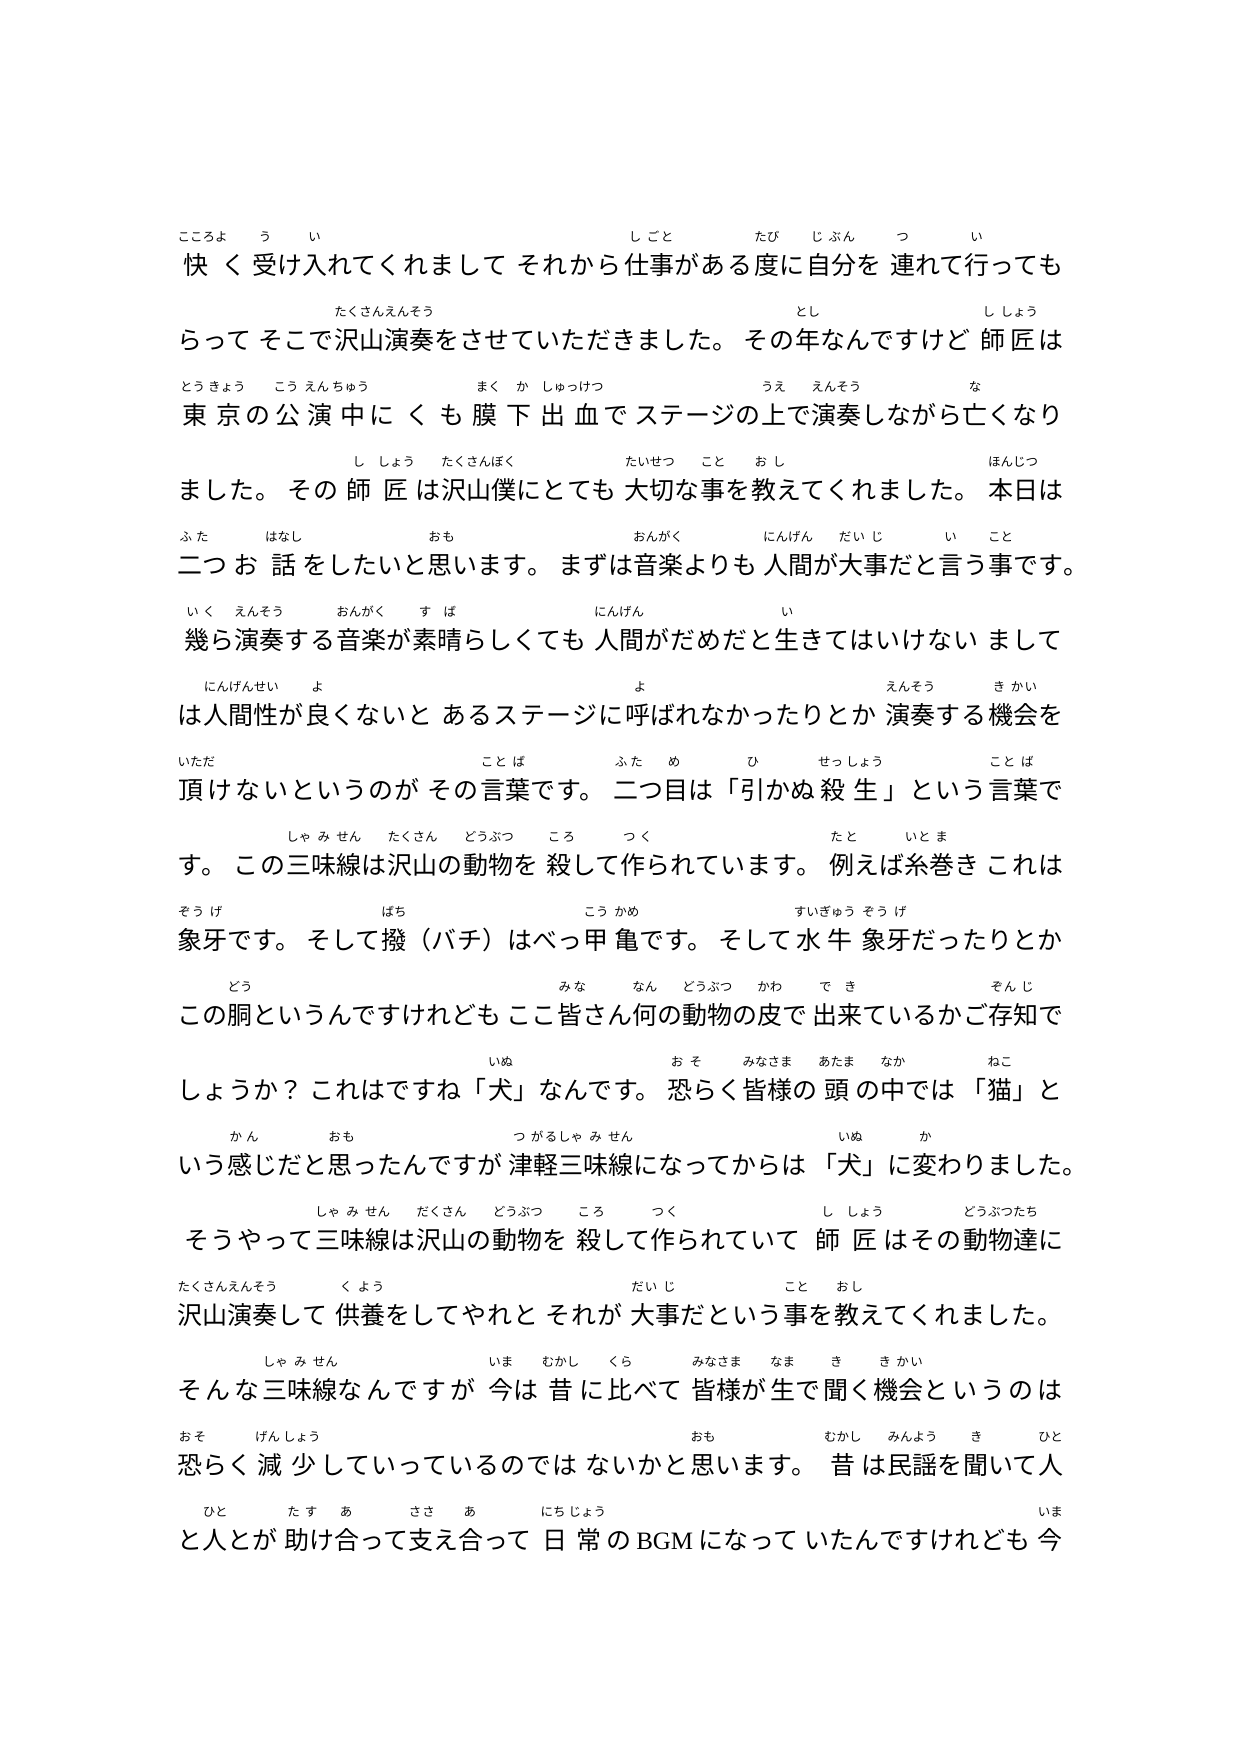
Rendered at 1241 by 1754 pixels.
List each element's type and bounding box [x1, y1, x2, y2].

text [177, 217, 1063, 1567]
